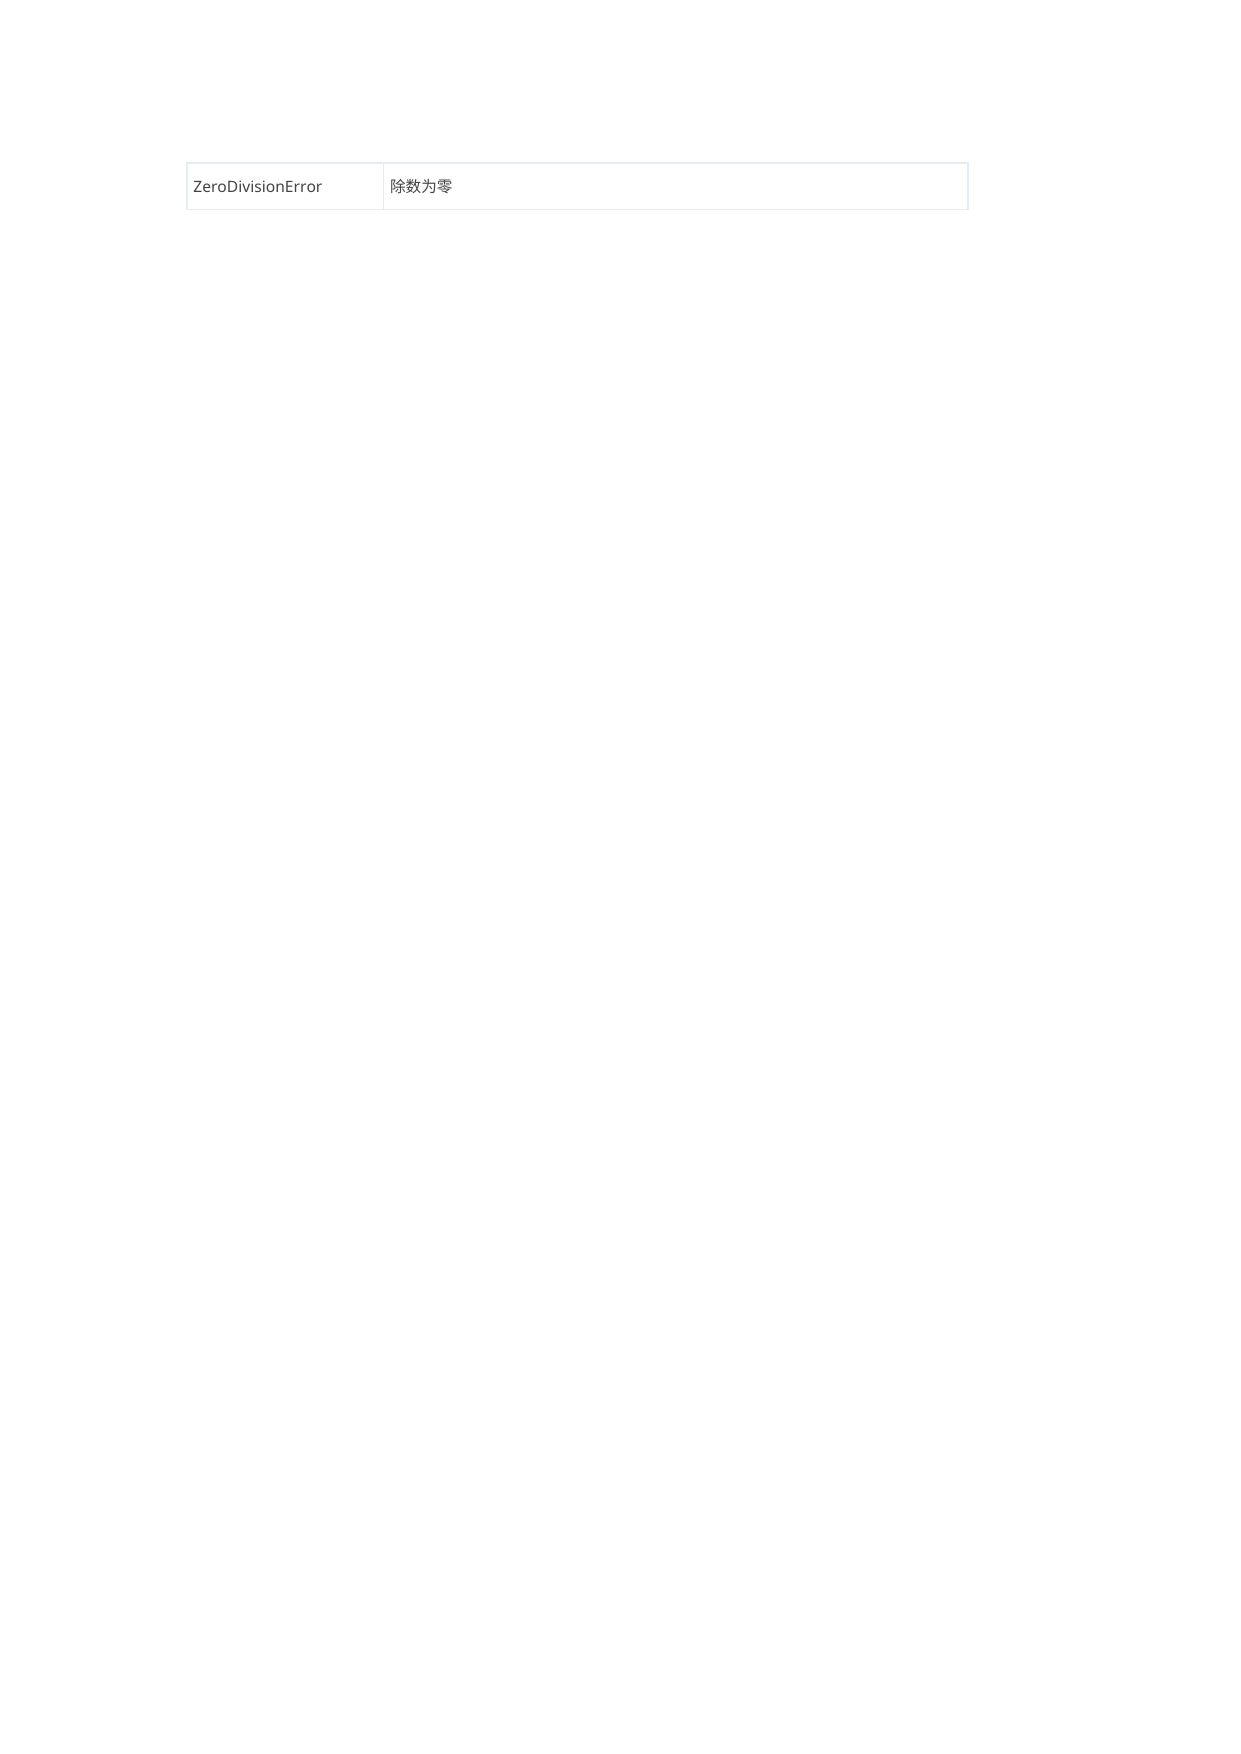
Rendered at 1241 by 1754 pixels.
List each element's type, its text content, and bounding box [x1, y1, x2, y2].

table_cell 除数为零 [384, 164, 967, 208]
table_cell ZeroDivisionError [188, 164, 383, 208]
